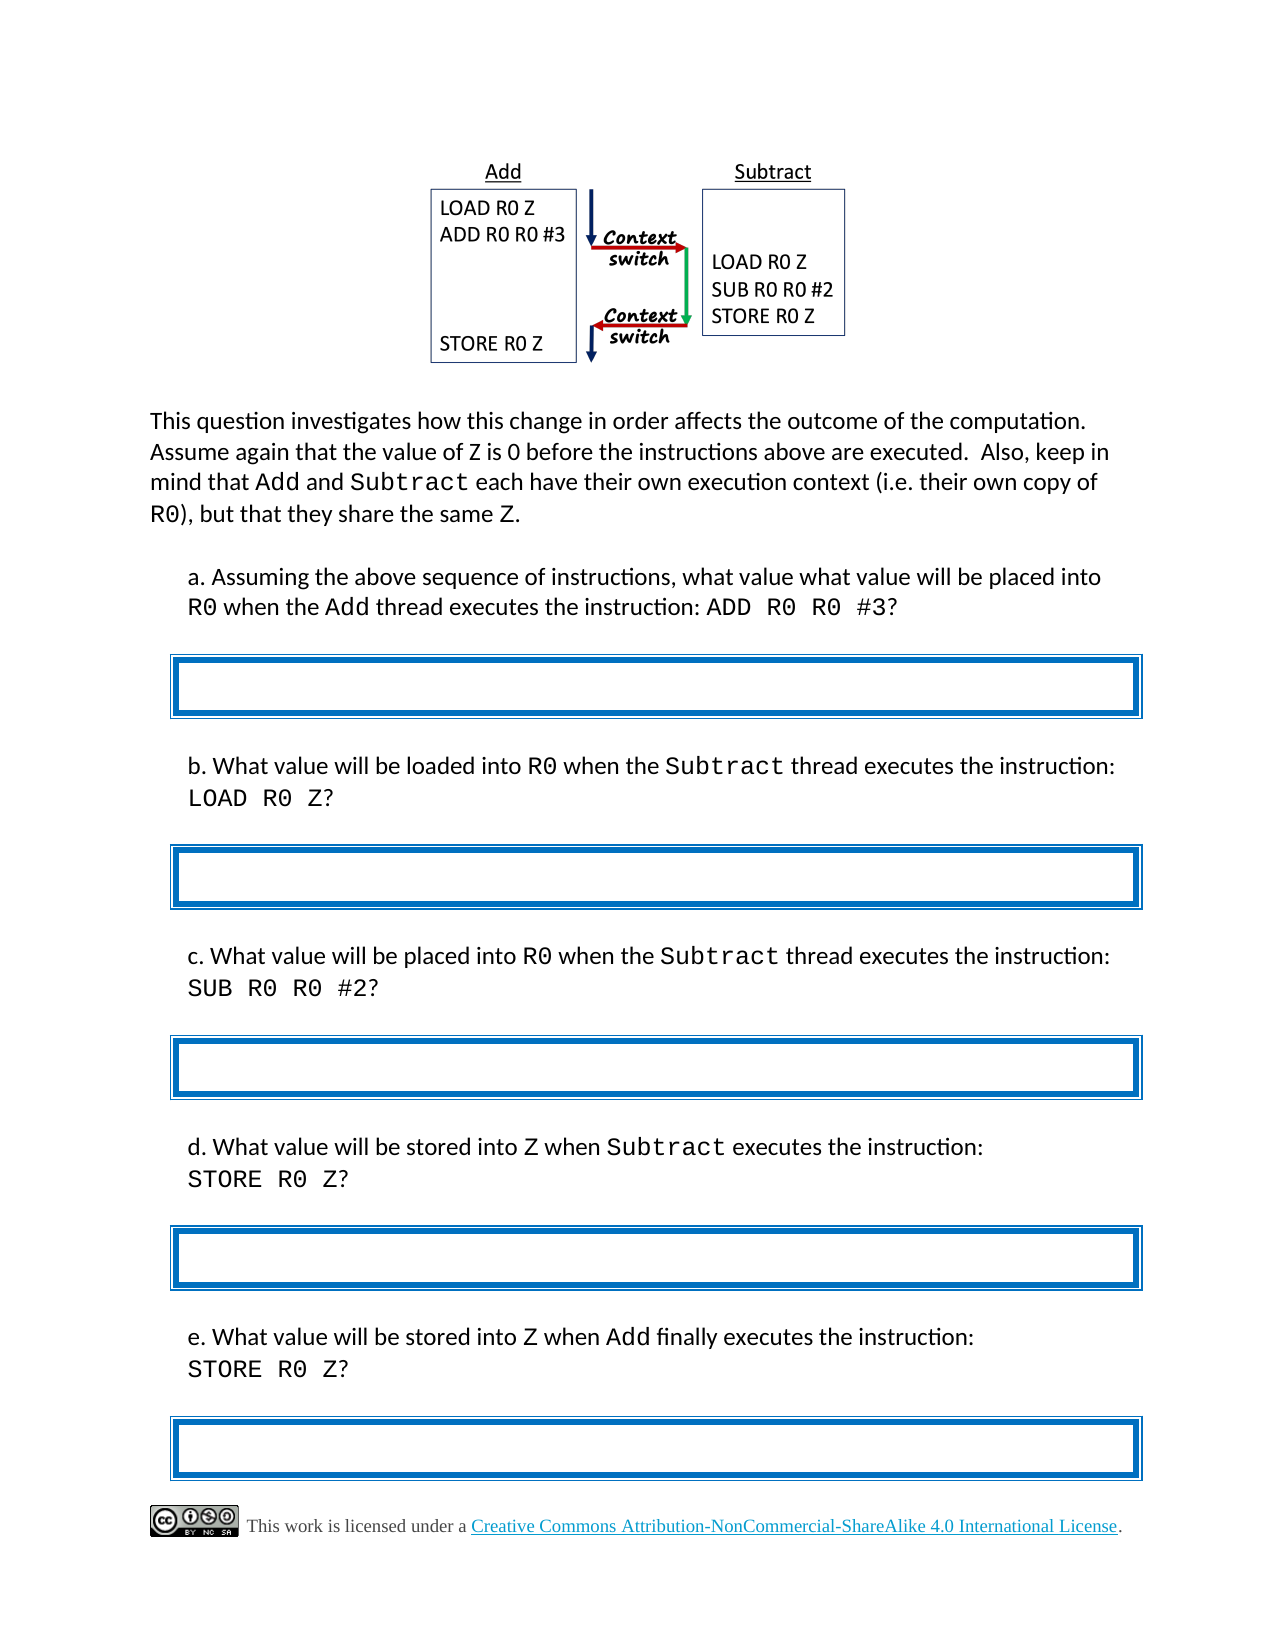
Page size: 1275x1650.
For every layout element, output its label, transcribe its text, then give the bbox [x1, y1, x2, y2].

text e. What value will be stored into Z when Add finally executes the instruction: STORE R0 Z? [187, 1321, 1125, 1385]
picture [869, 1523, 875, 1532]
picture [426, 150, 849, 375]
picture [575, 1523, 581, 1532]
picture [623, 1522, 629, 1530]
picture [1060, 1520, 1064, 1530]
picture [886, 1522, 892, 1530]
text This question investigates how this change in order affects the outcome of the computation. Assume again that the value of Z is 0 before the instructions above are executed. Also, keep in mind that Add and Subtract each have their own execution context (i.e. their own copy of R0), but that they share the same Z. [150, 406, 1125, 530]
text a. Assuming the above sequence of instructions, what value what value will be placed into R0 when the Add thread executes the instruction: ADD R0 R0 #3? [187, 561, 1125, 623]
picture [150, 1505, 239, 1537]
picture [764, 1523, 770, 1532]
text d. What value will be stored into Z when Subtract executes the instruction: STORE R0 Z? [187, 1131, 1125, 1194]
picture [483, 1523, 489, 1532]
picture [599, 1523, 605, 1532]
picture [987, 1523, 993, 1532]
text c. What value will be placed into R0 when the Subtract thread executes the instruction: SUB R0 R0 #2? [187, 940, 1125, 1004]
text b. What value will be loaded into R0 when the Subtract thread executes the instruction: LOAD R0 Z? [187, 750, 1125, 813]
picture [641, 1521, 646, 1530]
